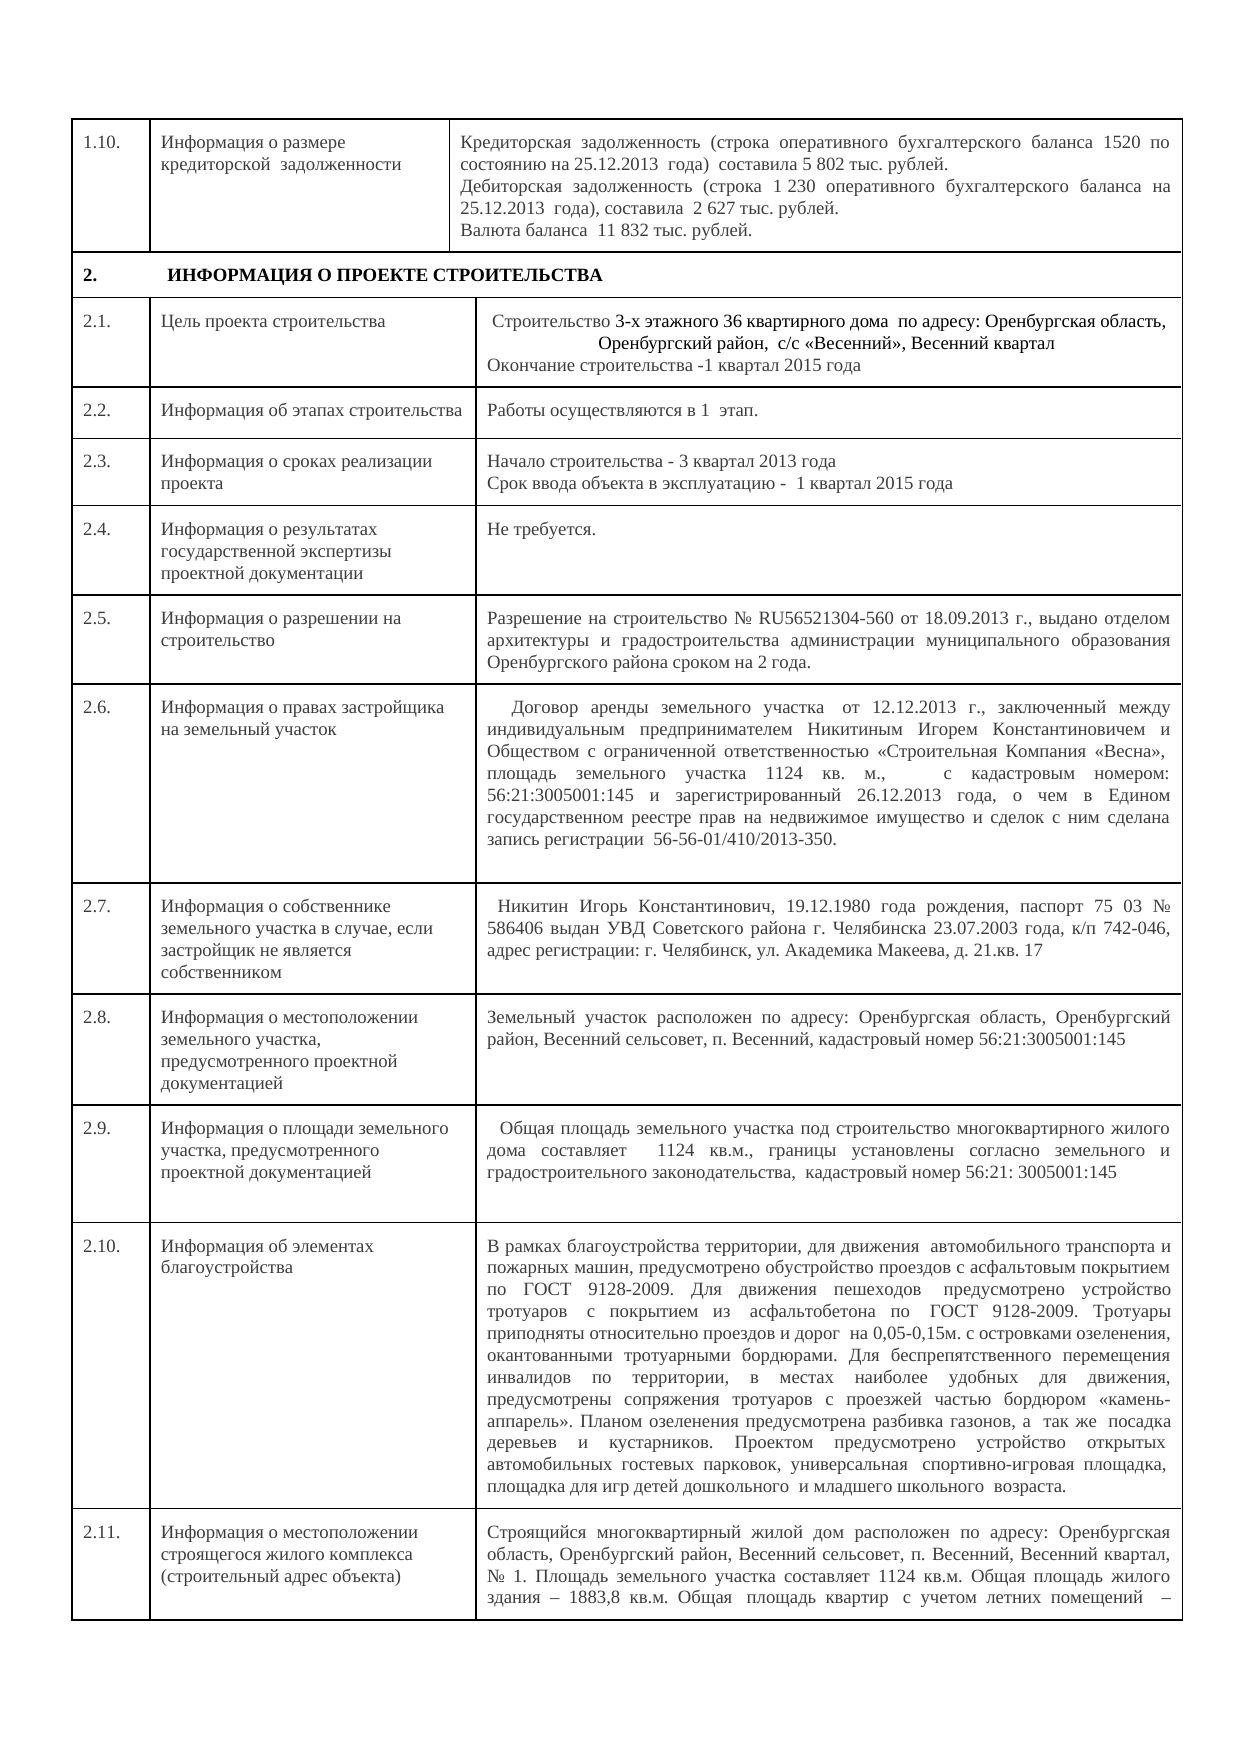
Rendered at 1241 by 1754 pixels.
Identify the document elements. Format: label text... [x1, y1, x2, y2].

table_cell Никитин Игорь Константинович, 19.12.1980 года рождения, паспорт 75 03 № 586406 выдан УВД Советского района г. Челябинска 23.07.2003 года, к/п 742-046, адрес регистрации: г. Челябинск, ул. Академика Макеева, д. 21.кв. 17 [477, 882, 1182, 993]
table_cell В рамках благоустройства территории, для движения автомобильного транспорта и пожарных машин, предусмотрено обустройство проездов с асфальтовым покрытием по ГОСТ 9128-2009. Для движения пешеходов предусмотрено устройство тротуаров с покрытием из асфальтобетона по ГОСТ 9128-2009. Тротуары приподняты относительно проездов и дорог на 0,05-0,15м. с островками озеленения, окантованными тротуарными бордюрами. Для беспрепятственного перемещения инвалидов по территории, в местах наиболее удобных для движения, предусмотрены сопряжения тротуаров с проезжей частью бордюром «камень-аппарель». Планом озеленения предусмотрена разбивка газонов, а так же посадка деревьев и кустарников. Проектом предусмотрено устройство открытых автомобильных гостевых парковок, универсальная спортивно-игровая площадка, площадка для игр детей дошкольного и младшего школьного возраста. [477, 1222, 1182, 1508]
table_cell 2.8. [73, 995, 149, 1104]
table_cell Информация о местоположении земельного участка, предусмотренного проектной документацией [151, 995, 475, 1104]
table_cell 2.11. [73, 1509, 149, 1619]
table_cell 2.5. [73, 596, 149, 683]
table_cell 2.3. [73, 439, 149, 505]
table_cell 2.9. [73, 1106, 149, 1222]
table_cell Информация о размере кредиторской задолженности [151, 120, 449, 251]
table_cell Информация о разрешении на строительство [151, 596, 475, 683]
table_cell Информация о результатах государственной экспертизы проектной документации [151, 506, 475, 594]
table_cell 2.7. [73, 884, 149, 993]
table_cell 2. ИНФОРМАЦИЯ О ПРОЕКТЕ СТРОИТЕЛЬСТВА [73, 251, 1182, 297]
table_cell Не требуется. [477, 505, 1182, 594]
table_cell Строительство 3-х этажного 36 квартирного дома по адресу: Оренбургская область, Оренбургский район, с/с «Весенний», Весенний квартал Окончание строительства -1 квартал 2015 года [477, 297, 1182, 386]
table_cell Цель проекта строительства [151, 298, 475, 386]
table_cell 1.10. [73, 120, 149, 251]
table_cell Начало строительства - 3 квартал 2013 года Срок ввода объекта в эксплуатацию - 1 квартал 2015 года [477, 438, 1182, 505]
table_cell 2.6. [73, 685, 149, 882]
table_cell Информация об элементах благоустройства [151, 1223, 475, 1508]
table_cell Общая площадь земельного участка под строительство многоквартирного жилого дома составляет 1124 кв.м., границы установлены согласно земельного и градостроительного законодательства, кадастровый номер 56:21: 3005001:145 [477, 1104, 1182, 1222]
table_cell Земельный участок расположен по адресу: Оренбургская область, Оренбургский район, Весенний сельсовет, п. Весенний, кадастровый номер 56:21:3005001:145 [477, 993, 1182, 1104]
table_cell 2.2. [73, 388, 149, 437]
table_cell Кредиторская задолженность (строка оперативного бухгалтерского баланса 1520 по состоянию на 25.12.2013 года) составила 5 802 тыс. рублей. Дебиторская задолженность (строка 1 230 оперативного бухгалтерского баланса на 25.12.2013 года), составила 2 627 тыс. рублей. Валюта баланса 11 832 тыс. рублей. [450, 120, 1182, 251]
table_cell Работы осуществляются в 1 этап. [477, 386, 1182, 437]
table_cell Договор аренды земельного участка от 12.12.2013 г., заключенный между индивидуальным предпринимателем Никитиным Игорем Константиновичем и Обществом с ограниченной ответственностью «Строительная Компания «Весна», площадь земельного участка 1124 кв. м., с кадастровым номером: 56:21:3005001:145 и зарегистрированный 26.12.2013 года, о чем в Едином государственном реестре прав на недвижимое имущество и сделок с ним сделана запись регистрации 56-56-01/410/2013-350. [477, 683, 1182, 882]
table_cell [477, 1508, 1182, 1619]
table_cell Информация о собственнике земельного участка в случае, если застройщик не является собственником [151, 884, 475, 993]
table_cell 2.4. [73, 506, 149, 594]
table_cell Информация об этапах строительства [151, 388, 475, 437]
table_cell Разрешение на строительство № RU56521304-560 от 18.09.2013 г., выдано отделом архитектуры и градостроительства администрации муниципального образования Оренбургского района сроком на 2 года. [477, 594, 1182, 683]
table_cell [151, 1509, 475, 1619]
table_cell Информация о площади земельного участка, предусмотренного проектной документацией [151, 1106, 475, 1222]
table_cell 2.1. [73, 298, 149, 386]
table_cell Информация о сроках реализации проекта [151, 439, 475, 505]
table_cell Информация о правах застройщика на земельный участок [151, 685, 475, 882]
table_cell 2.10. [73, 1223, 149, 1508]
